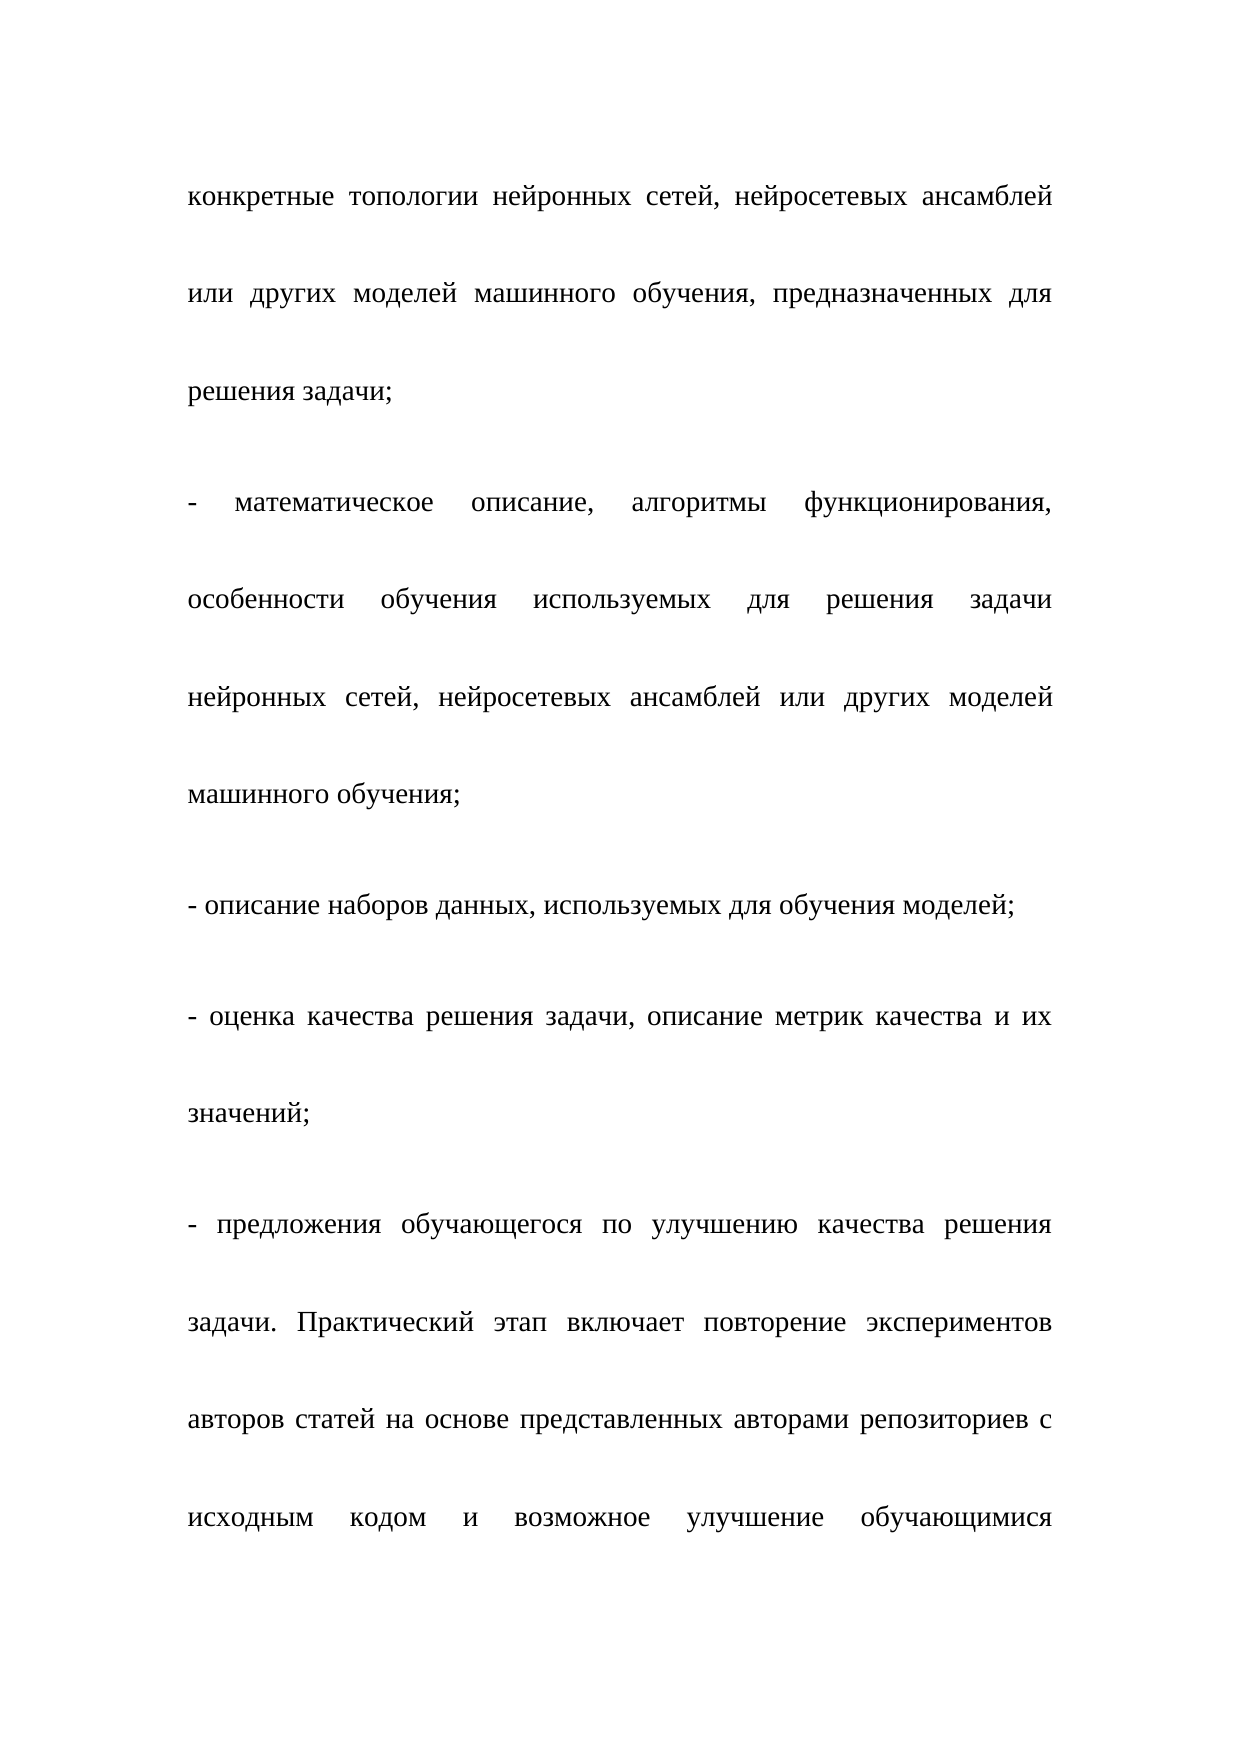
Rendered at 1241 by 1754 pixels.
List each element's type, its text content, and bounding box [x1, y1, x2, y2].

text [187, 1191, 1053, 1548]
text конкретные топологии нейронных сетей, нейросетевых ансамблей или других моделей машинного обучения, предназначенных для решения задачи; [187, 162, 1053, 422]
text - математическое описание, алгоритмы функционирования, особенности обучения используемых для решения задачи нейронных сетей, нейросетевых ансамблей или других моделей машинного обучения; [187, 468, 1053, 825]
text - оценка качества решения задачи, описание метрик качества и их значений; [187, 982, 1053, 1145]
text - описание наборов данных, используемых для обучения моделей; [187, 871, 1053, 936]
